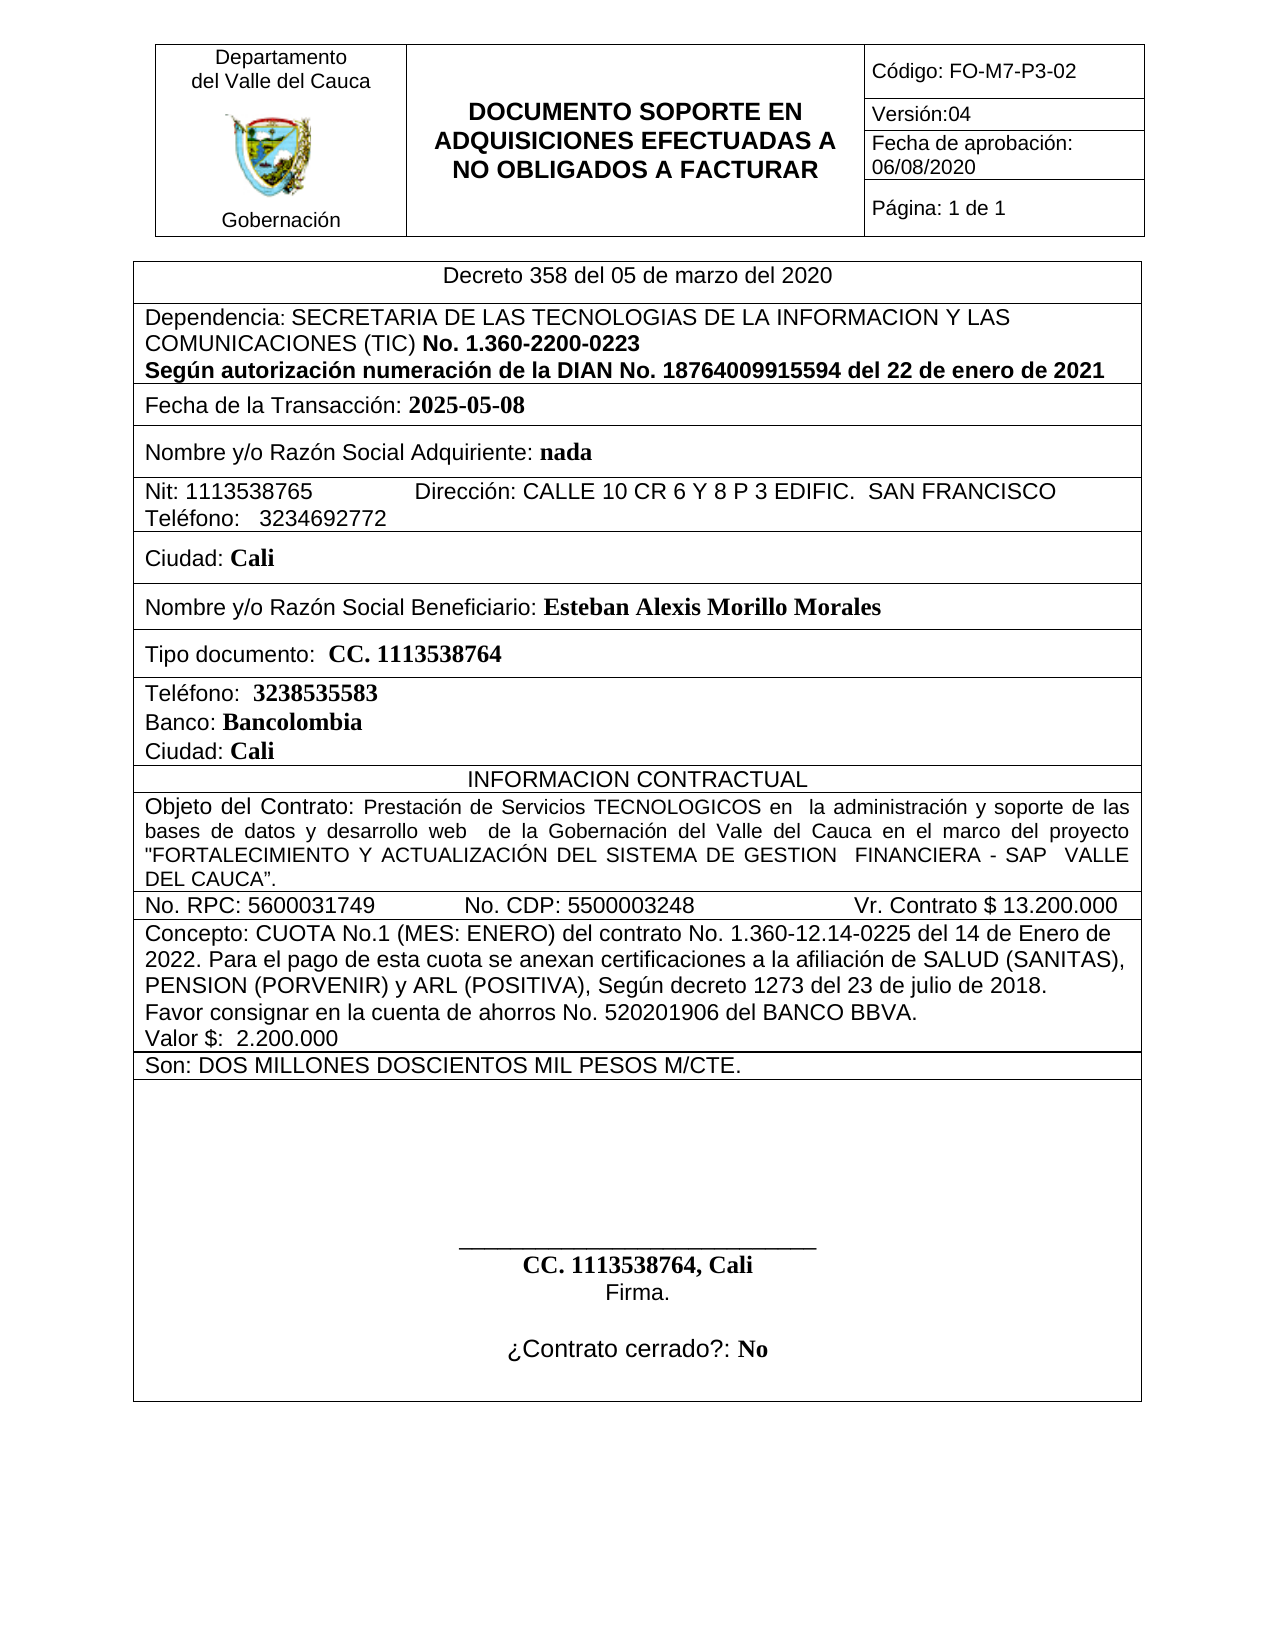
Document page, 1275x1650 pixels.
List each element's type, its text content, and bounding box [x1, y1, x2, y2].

table_cell Objeto del Contrato: Prestación de Servicios TECNOLOGICOS en la administración y soporte de las bases de datos y desarrollo web de la Gobernación del Valle del Cauca en el marco del proyecto "FORTALECIMIENTO Y ACTUALIZACIÓN DEL SISTEMA DE GESTION FINANCIERA - SAP VALLE DEL CAUCA”. [134, 793, 1141, 891]
table_cell INFORMACION CONTRACTUAL [134, 766, 1141, 792]
table_cell Nit: 1113538765 Dirección: CALLE 10 CR 6 Y 8 P 3 EDIFIC. SAN FRANCISCO Teléfono: 3234692772 [134, 478, 1141, 531]
table_cell Teléfono: 3238535583 Banco: Bancolombia Ciudad: Cali [134, 678, 1141, 764]
table_cell No. RPC: 5600031749 No. CDP: 5500003248 Vr. Contrato $ 13.200.000 [134, 892, 1141, 918]
table_cell Tipo documento: CC. 1113538764 [134, 630, 1141, 677]
table_header Decreto 358 del 05 de marzo del 2020 [134, 262, 1141, 303]
table_cell Fecha de : 2025-05-08 [134, 384, 1141, 425]
table_cell Nombre y/o Razón Social Adquiriente: nada [134, 426, 1141, 477]
table_cell Son: DOS MILLONES DOSCIENTOS MIL PESOS M/CTE. [134, 1053, 1141, 1079]
table_cell Concepto: CUOTA No.1 (MES: ENERO) del contrato No. 1.360-12.14-0225 del 14 de Enero de 2022. Para el pago de esta cuota se anexan certificaciones a la afiliación de SALUD (SANITAS), PENSION (PORVENIR) y ARL (POSITIVA), Según decreto 1273 del 23 de julio de 2018. Favor consignar en la cuenta de ahorros No. 520201906 del BANCO BBVA. Valor $: 2.200.000 [134, 920, 1141, 1051]
table_cell Nombre y/o Razón Social Beneficiario: Esteban Alexis Morillo Morales [134, 584, 1141, 629]
table_cell Ciudad: Cali [134, 532, 1141, 583]
table_cell Dependencia: SECRETARIA DE LAS TECNOLOGIAS DE LA INFORMACION Y LAS COMUNICACIONES (TIC) No. 1.360-2200-0223 Según autorización numeración de la DIAN No. 18764009915594 del 22 de enero de 2021 [134, 304, 1141, 383]
table_cell ____________________________ CC. 1113538764, Cali Firma. ¿Contrato cerrado?: No [134, 1080, 1141, 1401]
